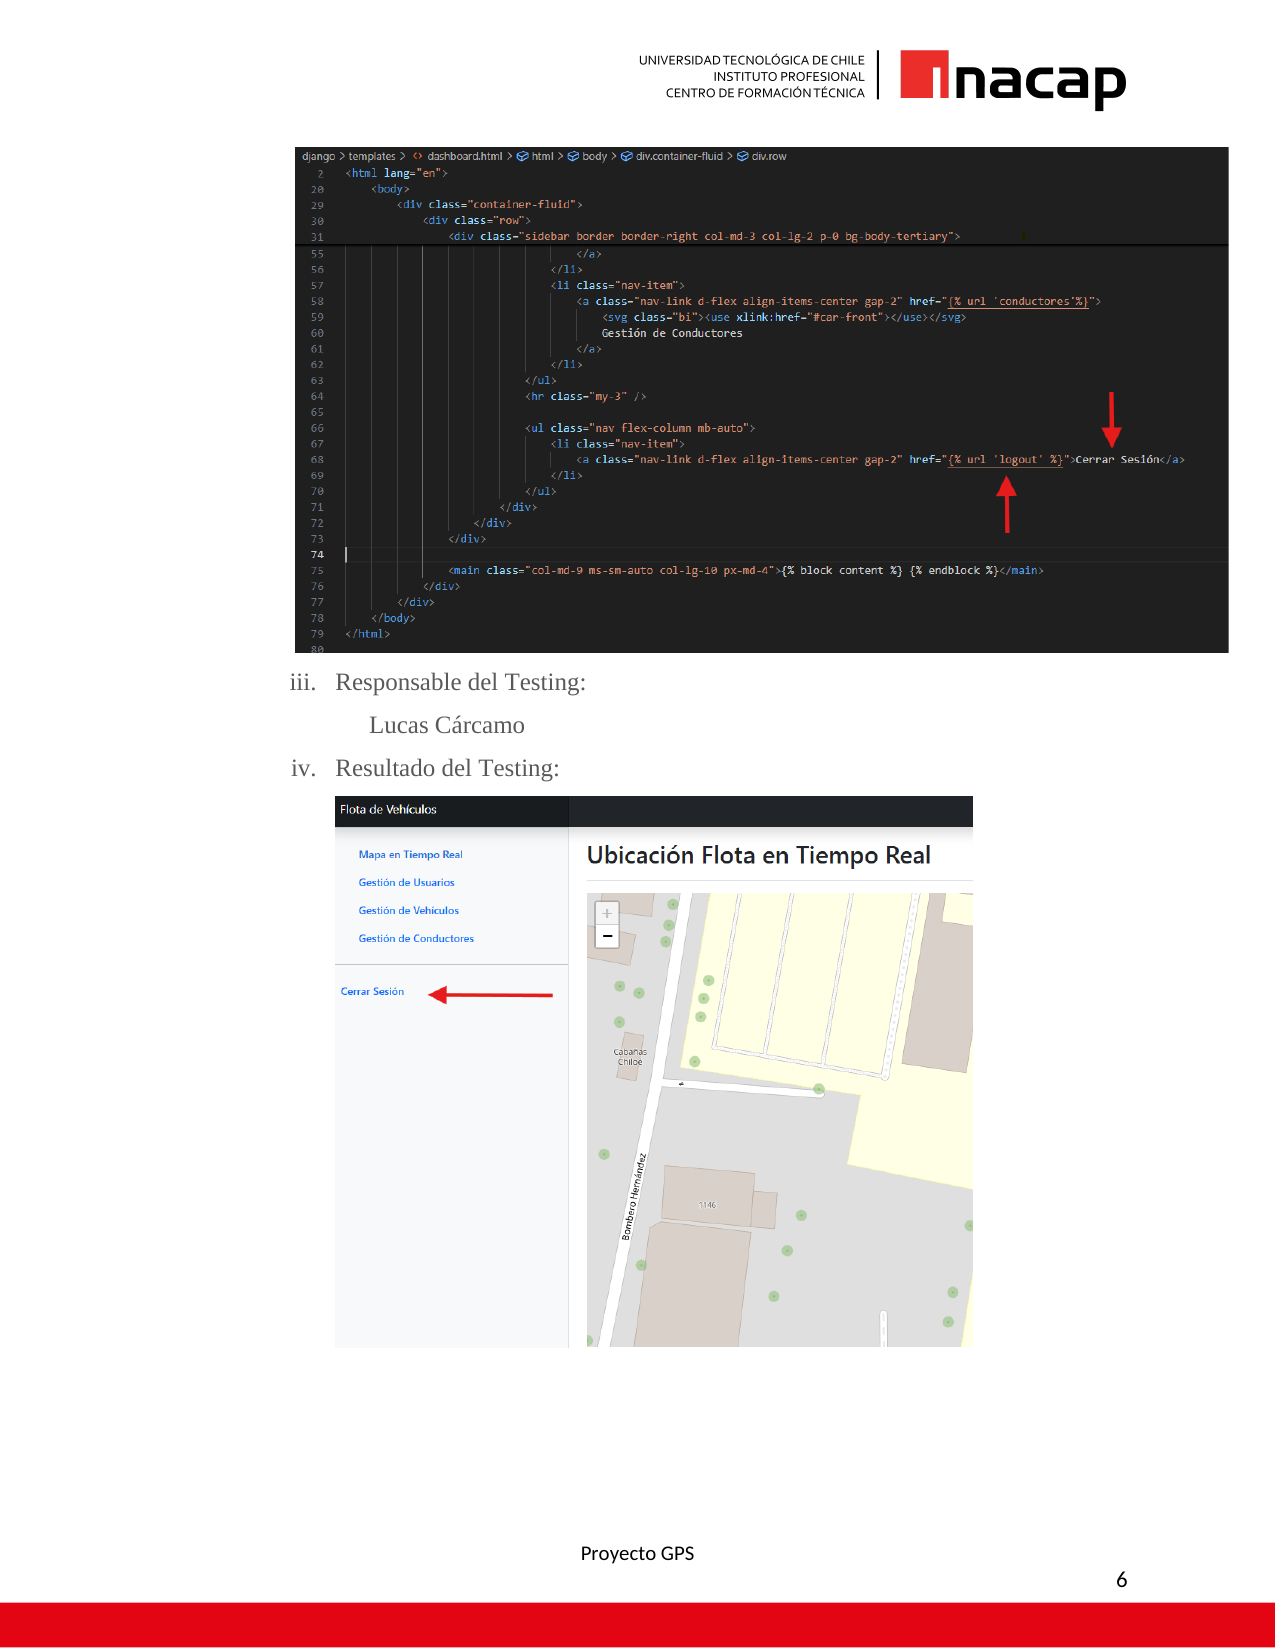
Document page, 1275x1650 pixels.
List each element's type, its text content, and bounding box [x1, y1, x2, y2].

list Resultado del Testing: [316, 753, 1127, 782]
picture [295, 147, 1229, 653]
list Responsable del Testing: [316, 667, 1127, 695]
text Lucas Cárcamo [369, 710, 1127, 738]
picture [335, 796, 973, 1348]
picture [636, 46, 1128, 112]
